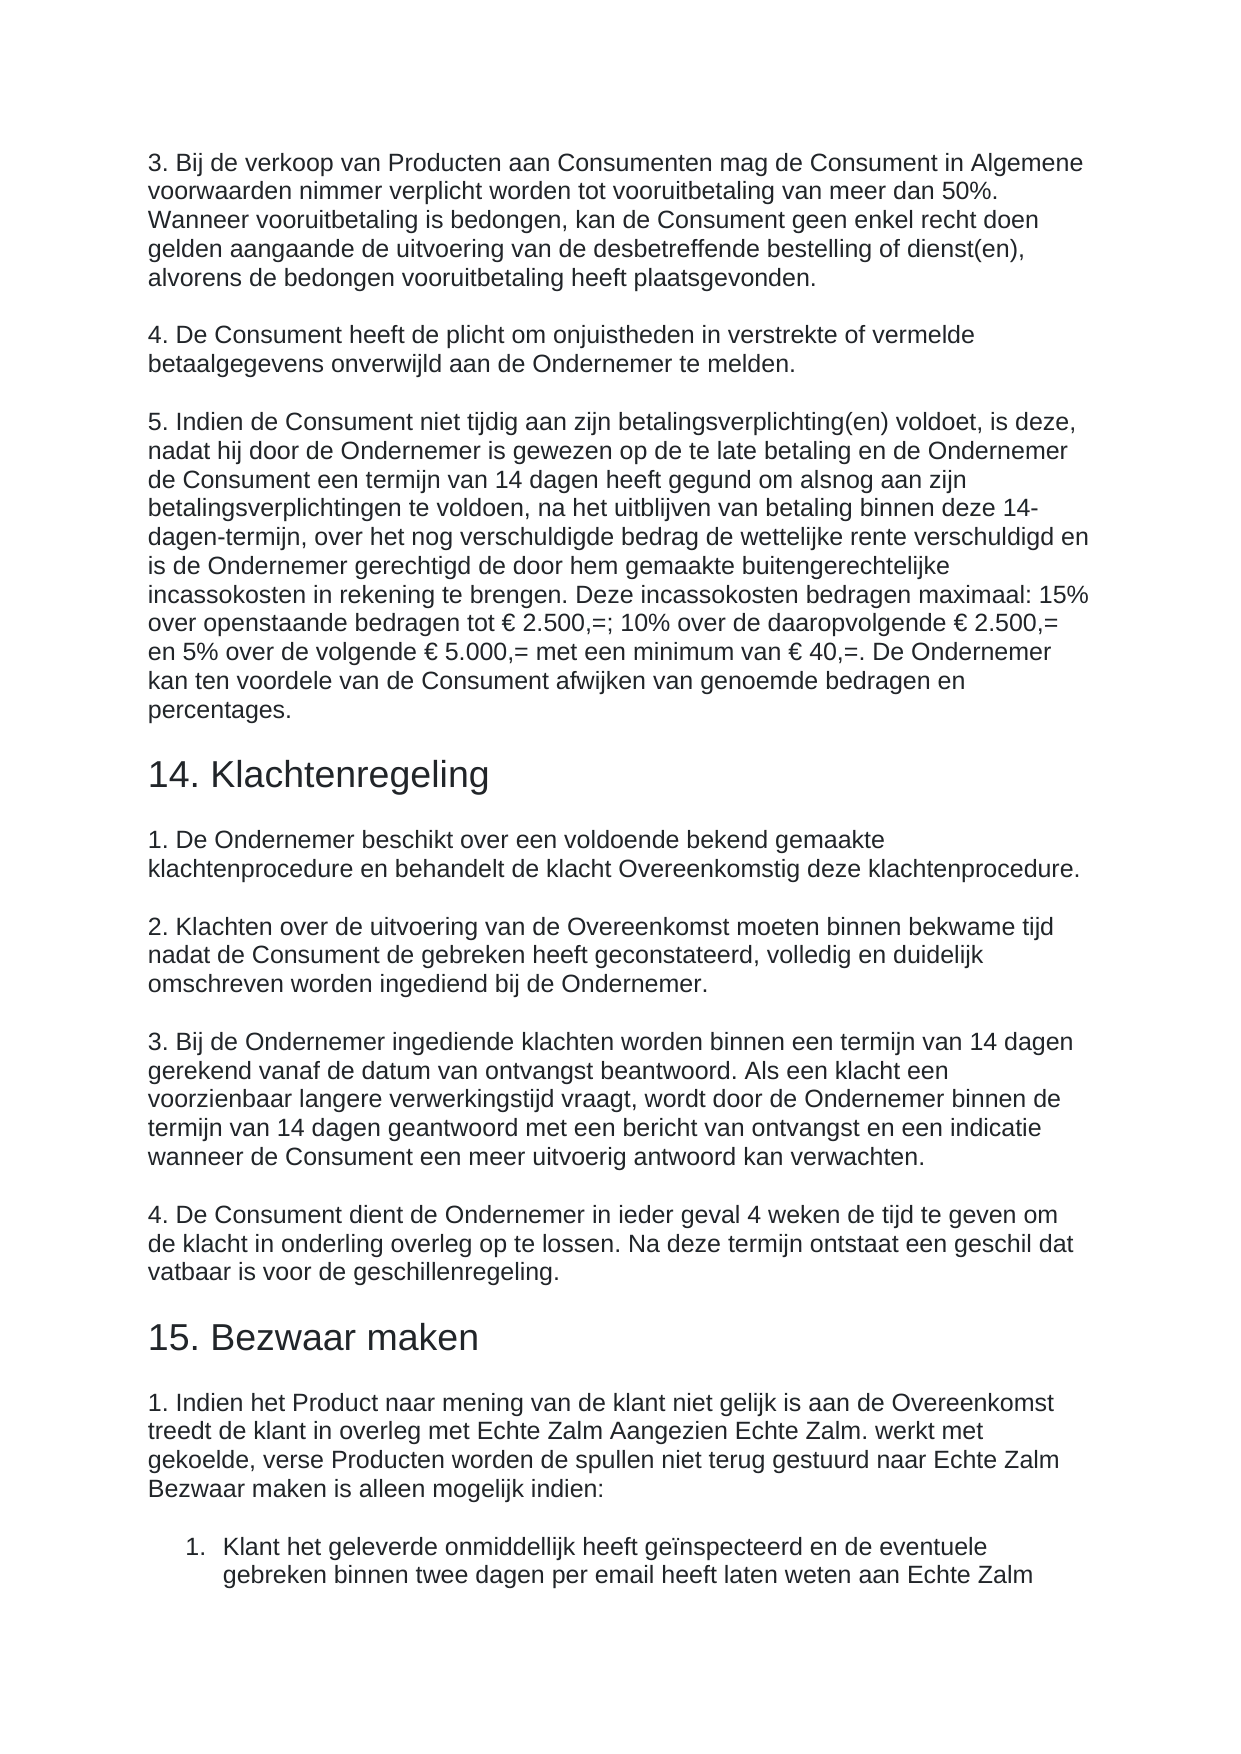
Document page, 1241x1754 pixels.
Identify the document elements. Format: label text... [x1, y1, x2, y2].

text 1. Indien het Product naar mening van de klant niet gelijk is aan de Overeenkomst treedt de klant in overleg met Echte Zalm Aangezien Echte Zalm. werkt met gekoelde, verse Producten worden de spullen niet terug gestuurd naar Echte Zalm Bezwaar maken is alleen mogelijk indien: [148, 1388, 1093, 1503]
text 4. De Consument dient de Ondernemer in ieder geval 4 weken de tijd te geven om de klacht in onderling overleg op te lossen. Na deze termijn ontstaat een geschil dat vatbaar is voor de geschillenregeling. [148, 1200, 1093, 1286]
text 4. De Consument heeft de plicht om onjuistheden in verstrekte of vermelde betaalgegevens onverwijld aan de Ondernemer te melden. [148, 321, 1093, 378]
text 1. De Ondernemer beschikt over een voldoende bekend gemaakte klachtenprocedure en behandelt de klacht Overeenkomstig deze klachtenprocedure. [148, 825, 1093, 882]
text 3. Bij de verkoop van Producten aan Consumenten mag de Consument in Algemene voorwaarden nimmer verplicht worden tot vooruitbetaling van meer dan 50%. Wanneer vooruitbetaling is bedongen, kan de Consument geen enkel recht doen gelden aangaande de uitvoering van de desbetreffende bestelling of dienst(en), alvorens de bedongen vooruitbetaling heeft plaatsgevonden. [148, 148, 1093, 291]
text 5. Indien de Consument niet tijdig aan zijn betalingsverplichting(en) voldoet, is deze, nadat hij door de Ondernemer is gewezen op de te late betaling en de Ondernemer de Consument een termijn van 14 dagen heeft gegund om alsnog aan zijn betalingsverplichtingen te voldoen, na het uitblijven van betaling binnen deze 14-dagen-termijn, over het nog verschuldigde bedrag de wettelijke rente verschuldigd en is de Ondernemer gerechtigd de door hem gemaakte buitengerechtelijke incassokosten in rekening te brengen. Deze incassokosten bedragen maximaal: 15% over openstaande bedragen tot € 2.500,=; 10% over de daaropvolgende € 2.500,= en 5% over de volgende € 5.000,= met een minimum van € 40,=. De Ondernemer kan ten voordele van de Consument afwijken van genoemde bedragen en percentages. [148, 407, 1093, 723]
text 15. Bezwaar maken [148, 1315, 1093, 1358]
text 2. Klachten over de uitvoering van de Overeenkomst moeten binnen bekwame tijd nadat de Consument de gebreken heeft geconstateerd, volledig en duidelijk omschreven worden ingediend bij de Ondernemer. [148, 912, 1093, 998]
text 3. Bij de Ondernemer ingediende klachten worden binnen een termijn van 14 dagen gerekend vanaf de datum van ontvangst beantwoord. Als een klacht een voorzienbaar langere verwerkingstijd vraagt, wordt door de Ondernemer binnen de termijn van 14 dagen geantwoord met een bericht van ontvangst en een indicatie wanneer de Consument een meer uitvoerig antwoord kan verwachten. [148, 1027, 1093, 1171]
text 14. Klachtenregeling [148, 753, 1093, 796]
list Klant het geleverde onmiddellijk heeft geïnspecteerd en de eventuele gebreken binnen twee dagen per email heeft laten weten aan Echte Zalm [185, 1532, 1093, 1589]
